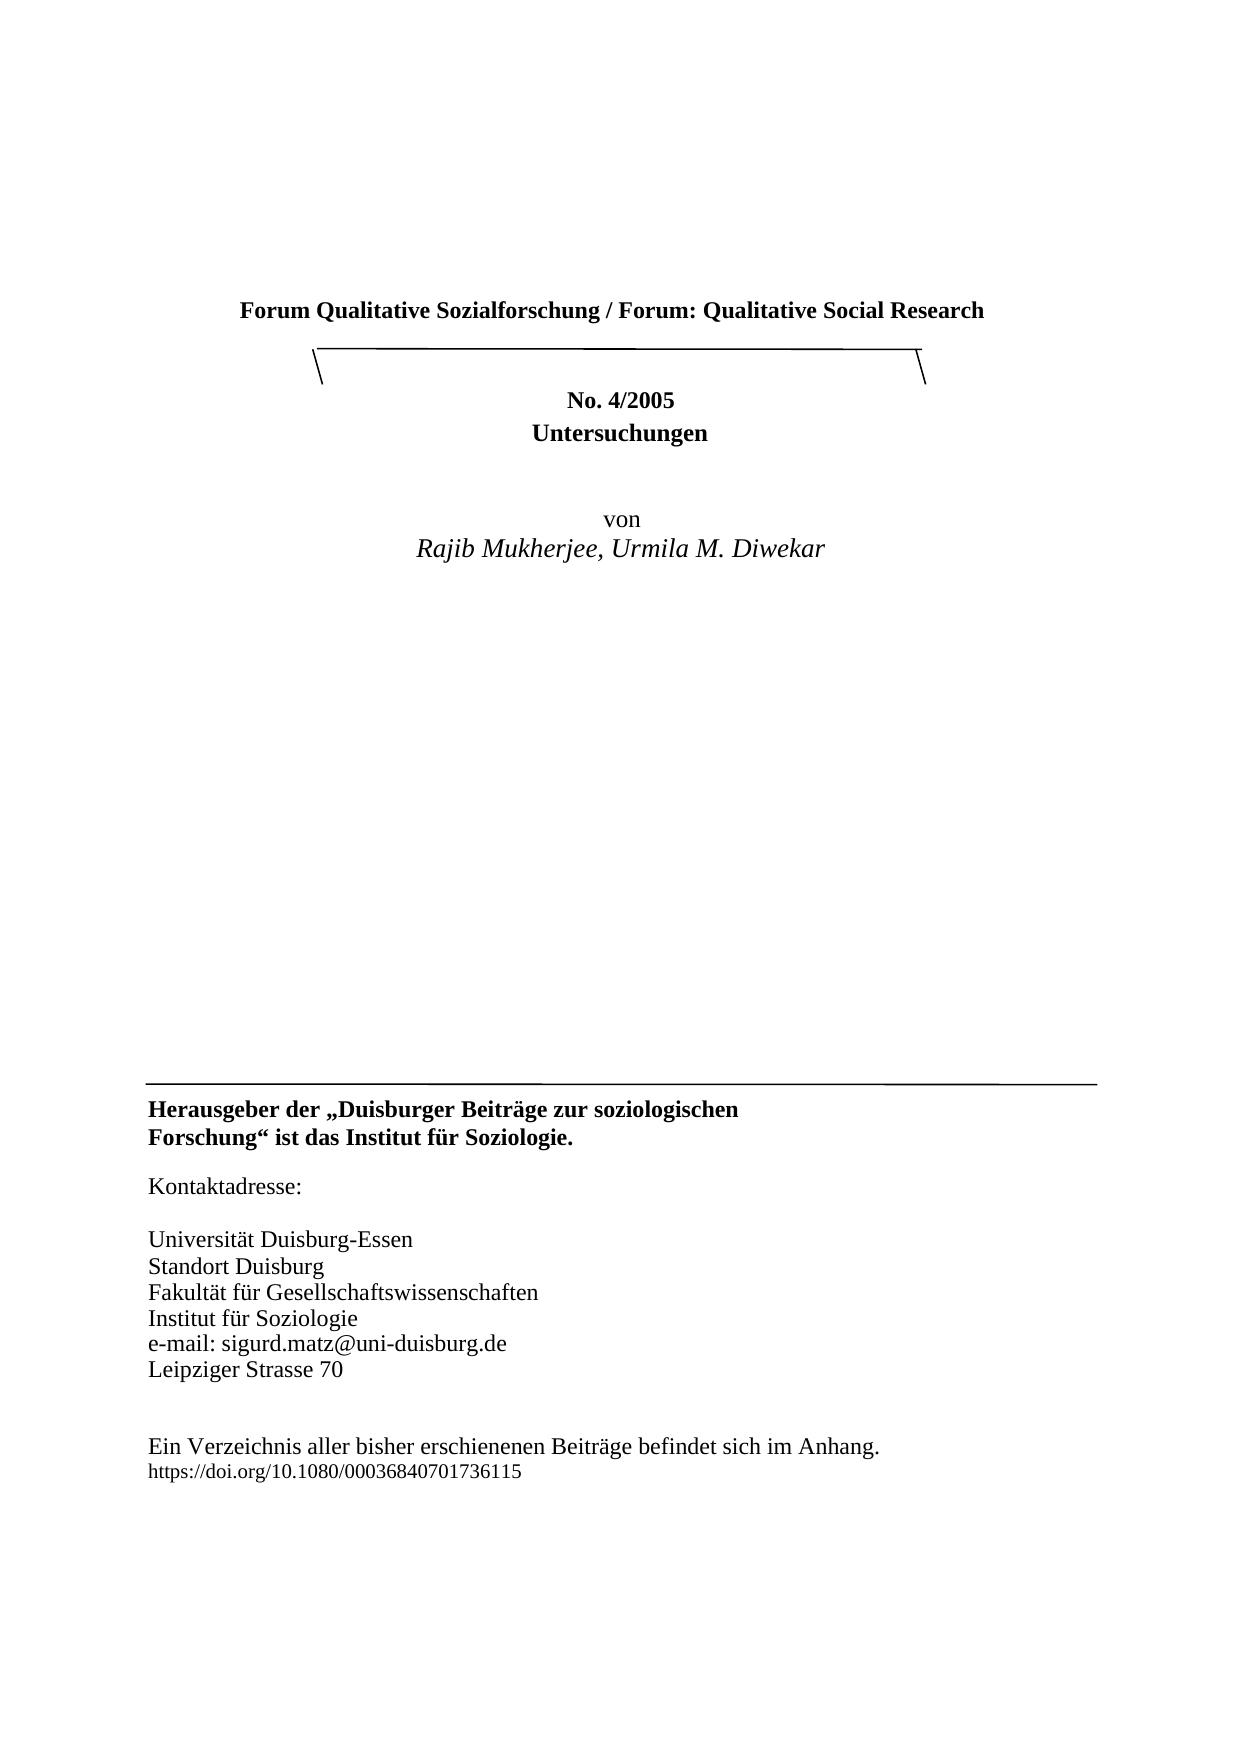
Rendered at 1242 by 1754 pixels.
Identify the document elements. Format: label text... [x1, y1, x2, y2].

text Untersuchungen [148, 418, 1092, 446]
text Herausgeber der „Duisburger Beiträge zur soziologischen Forschung“ ist das Institut für Soziologie. [148, 1096, 837, 1150]
text Standort Duisburg [148, 1253, 1092, 1280]
text Leipziger Strasse 70 [148, 1357, 443, 1383]
text Institut für Soziologie [148, 1306, 1092, 1332]
text Kontaktadresse: [148, 1172, 1092, 1199]
text Forum Qualitative Sozialforschung / Forum: Qualitative Social Research [148, 297, 1077, 324]
text Ein Verzeichnis aller bisher erschienenen Beiträge befindet sich im Anhang. [148, 1432, 1092, 1459]
text No. 4/2005 [148, 386, 1094, 414]
text e-mail: sigurd.matz@uni-duisburg.de [148, 1332, 1092, 1357]
text Fakultät für Gesellschaftswissenschaften [148, 1280, 1092, 1306]
text von [148, 504, 1096, 533]
text Rajib Mukherjee, Urmila M. Diwekar [148, 533, 1094, 564]
text Universität Duisburg-Essen [148, 1225, 1092, 1253]
text https://doi.org/10.1080/00036840701736115 [148, 1459, 1092, 1483]
